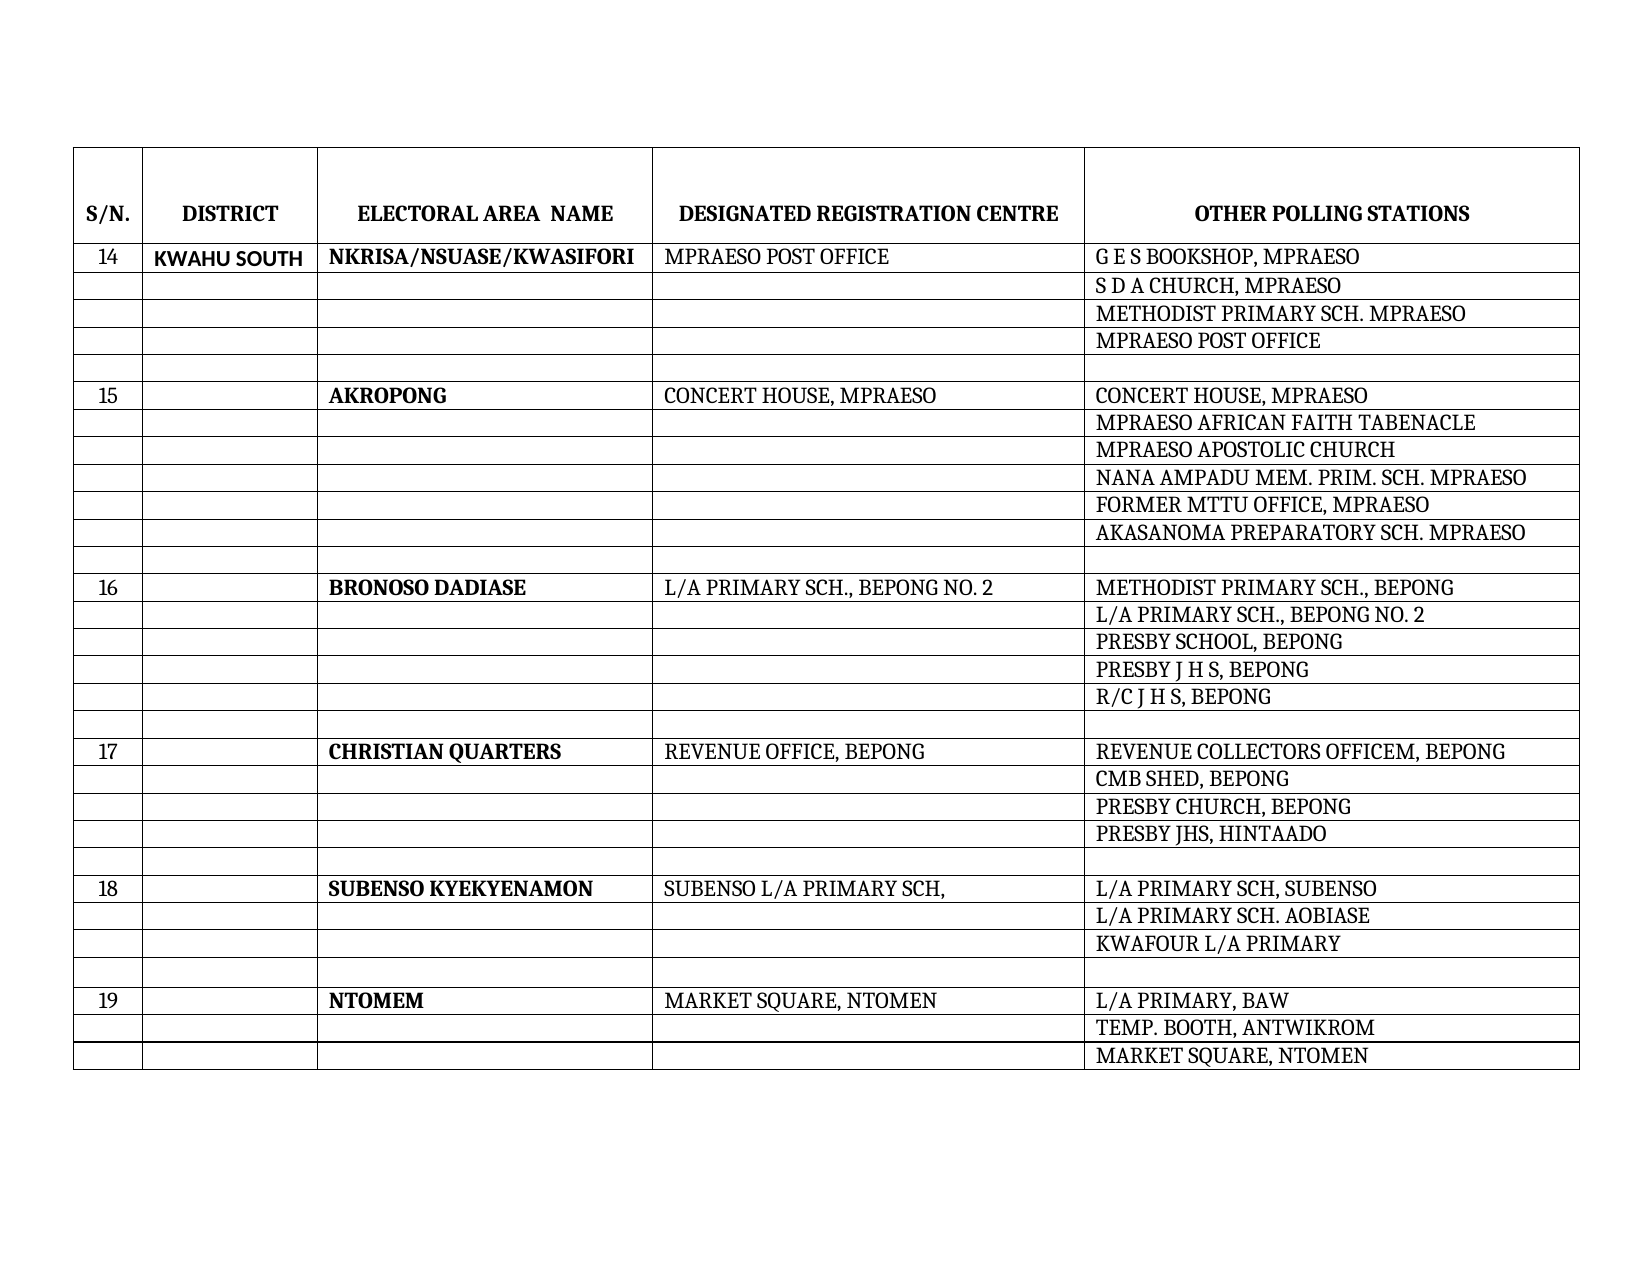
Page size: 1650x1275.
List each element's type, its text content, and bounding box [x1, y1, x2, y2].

table_cell SUBENSO KYEKYENAMON [318, 876, 652, 902]
table_cell L/A PRIMARY SCH, SUBENSO [1085, 876, 1579, 902]
table_cell [653, 766, 1084, 792]
table_cell [653, 656, 1084, 683]
table_cell CMB SHED, BEPONG [1085, 766, 1579, 792]
table_cell PRESBY SCHOOL, BEPONG [1085, 629, 1579, 655]
table_cell 17 [74, 739, 142, 765]
table_cell [318, 410, 652, 436]
table_cell [143, 520, 317, 546]
table_cell [318, 1015, 652, 1041]
table_cell [143, 903, 317, 929]
table_cell [653, 300, 1084, 327]
table_cell [318, 711, 652, 738]
table_header DISTRICT [143, 148, 317, 243]
table_cell [143, 328, 317, 354]
table_cell [318, 821, 652, 847]
table_cell [74, 1015, 142, 1041]
table_cell [318, 602, 652, 628]
table_cell [74, 794, 142, 820]
table_cell 18 [74, 876, 142, 902]
table_cell [653, 848, 1084, 874]
table_cell 15 [74, 382, 142, 409]
table_cell SUBENSO L/A PRIMARY SCH, [653, 876, 1084, 902]
table_cell [653, 355, 1084, 381]
table_cell R/C J H S, BEPONG [1085, 684, 1579, 710]
table_cell L/A PRIMARY SCH., BEPONG NO. 2 [1085, 602, 1579, 628]
table_cell [143, 848, 317, 874]
table_cell L/A PRIMARY, BAW [1085, 988, 1579, 1014]
table_cell [74, 547, 142, 573]
table_cell [318, 656, 652, 683]
table_cell [143, 382, 317, 409]
table_cell CONCERT HOUSE, MPRAESO [653, 382, 1084, 409]
table_cell [74, 300, 142, 327]
table_cell [74, 1043, 142, 1069]
table_cell 16 [74, 574, 142, 601]
table_cell [143, 574, 317, 601]
table_cell [143, 930, 317, 957]
table_cell [653, 602, 1084, 628]
table_cell [653, 821, 1084, 847]
table_cell [74, 328, 142, 354]
table_cell [143, 410, 317, 436]
table_cell TEMP. BOOTH, ANTWIKROM [1085, 1015, 1579, 1041]
table_cell MPRAESO APOSTOLIC CHURCH [1085, 437, 1579, 464]
table_cell [653, 684, 1084, 710]
table_cell [143, 766, 317, 792]
table_cell [653, 465, 1084, 491]
table_cell [318, 766, 652, 792]
table_cell [318, 492, 652, 518]
table_cell [143, 711, 317, 738]
table_cell [318, 547, 652, 573]
table_cell [1085, 848, 1579, 874]
table_cell REVENUE COLLECTORS OFFICEM, BEPONG [1085, 739, 1579, 765]
table_cell [653, 492, 1084, 518]
table_cell NKRISA/NSUASE/KWASIFORI [318, 244, 652, 272]
table_cell [143, 684, 317, 710]
table_cell [74, 930, 142, 957]
table_cell MPRAESO POST OFFICE [1085, 328, 1579, 354]
table_cell [143, 958, 317, 987]
table_cell [143, 821, 317, 847]
table_cell AKROPONG [318, 382, 652, 409]
table_cell [318, 437, 652, 464]
table_cell MARKET SQUARE, NTOMEN [1085, 1043, 1579, 1069]
table_cell [1085, 547, 1579, 573]
table_cell [653, 903, 1084, 929]
table_header OTHER POLLING STATIONS [1085, 148, 1579, 243]
table_cell [318, 903, 652, 929]
table_cell METHODIST PRIMARY SCH., BEPONG [1085, 574, 1579, 601]
table_cell [74, 766, 142, 792]
table_cell 19 [74, 988, 142, 1014]
table_cell [318, 930, 652, 957]
table_cell [1085, 355, 1579, 381]
table_cell [318, 794, 652, 820]
table_cell [74, 520, 142, 546]
table_cell CONCERT HOUSE, MPRAESO [1085, 382, 1579, 409]
table_cell [143, 988, 317, 1014]
table_cell [74, 821, 142, 847]
table_cell NANA AMPADU MEM. PRIM. SCH. MPRAESO [1085, 465, 1579, 491]
table_cell METHODIST PRIMARY SCH. MPRAESO [1085, 300, 1579, 327]
table_cell AKASANOMA PREPARATORY SCH. MPRAESO [1085, 520, 1579, 546]
table_cell [143, 547, 317, 573]
table_cell [653, 629, 1084, 655]
table_cell [653, 437, 1084, 464]
table_cell [653, 520, 1084, 546]
table_cell [74, 602, 142, 628]
table_cell [318, 958, 652, 987]
table_cell [653, 711, 1084, 738]
table_cell BRONOSO DADIASE [318, 574, 652, 601]
table_cell [653, 1015, 1084, 1041]
table_cell KWAFOUR L/A PRIMARY [1085, 930, 1579, 957]
table_cell [74, 711, 142, 738]
table_cell [74, 492, 142, 518]
table_cell [318, 629, 652, 655]
table_cell MARKET SQUARE, NTOMEN [653, 988, 1084, 1014]
table_cell [74, 903, 142, 929]
table_cell [653, 1043, 1084, 1069]
table_cell PRESBY CHURCH, BEPONG [1085, 794, 1579, 820]
table_cell [143, 437, 317, 464]
table_cell [143, 355, 317, 381]
table_cell [653, 930, 1084, 957]
table_cell [318, 300, 652, 327]
table_cell [74, 848, 142, 874]
table_cell [143, 1043, 317, 1069]
table_cell [143, 656, 317, 683]
table_cell [74, 273, 142, 299]
table_cell [74, 958, 142, 987]
table_cell [74, 437, 142, 464]
table_cell KWAHU SOUTH [143, 244, 317, 272]
table_cell [653, 410, 1084, 436]
table_cell L/A PRIMARY SCH., BEPONG NO. 2 [653, 574, 1084, 601]
table_cell [143, 602, 317, 628]
table_cell [653, 547, 1084, 573]
table_cell S D A CHURCH, MPRAESO [1085, 273, 1579, 299]
table_cell [143, 273, 317, 299]
table_cell [74, 355, 142, 381]
table_cell [653, 273, 1084, 299]
table_cell [318, 1043, 652, 1069]
table_cell [143, 739, 317, 765]
table_cell G E S BOOKSHOP, MPRAESO [1085, 244, 1579, 272]
table_cell [74, 684, 142, 710]
table_cell [318, 520, 652, 546]
table_cell [318, 684, 652, 710]
table_cell [318, 848, 652, 874]
table_cell [143, 465, 317, 491]
table_cell [143, 794, 317, 820]
table_cell 14 [74, 244, 142, 272]
table_cell [74, 656, 142, 683]
table_cell FORMER MTTU OFFICE, MPRAESO [1085, 492, 1579, 518]
table_cell [318, 465, 652, 491]
table_cell [143, 629, 317, 655]
table_cell MPRAESO AFRICAN FAITH TABENACLE [1085, 410, 1579, 436]
table_header DESIGNATED REGISTRATION CENTRE [653, 148, 1084, 243]
table_cell [318, 328, 652, 354]
table_cell [74, 629, 142, 655]
table_cell [143, 300, 317, 327]
table_cell [653, 958, 1084, 987]
table_cell [1085, 958, 1579, 987]
table_cell PRESBY J H S, BEPONG [1085, 656, 1579, 683]
table_cell MPRAESO POST OFFICE [653, 244, 1084, 272]
table_cell [74, 465, 142, 491]
table_cell CHRISTIAN QUARTERS [318, 739, 652, 765]
table_cell [653, 328, 1084, 354]
table_cell L/A PRIMARY SCH. AOBIASE [1085, 903, 1579, 929]
table_cell [143, 1015, 317, 1041]
table_cell [74, 410, 142, 436]
table_cell REVENUE OFFICE, BEPONG [653, 739, 1084, 765]
table_cell NTOMEM [318, 988, 652, 1014]
table_cell [143, 876, 317, 902]
table_cell [653, 794, 1084, 820]
table_cell [318, 273, 652, 299]
table_cell [1085, 711, 1579, 738]
table_header ELECTORAL AREA NAME [318, 148, 652, 243]
table_cell [318, 355, 652, 381]
table_cell PRESBY JHS, HINTAADO [1085, 821, 1579, 847]
table_header S/N. [74, 148, 142, 243]
table_cell [143, 492, 317, 518]
